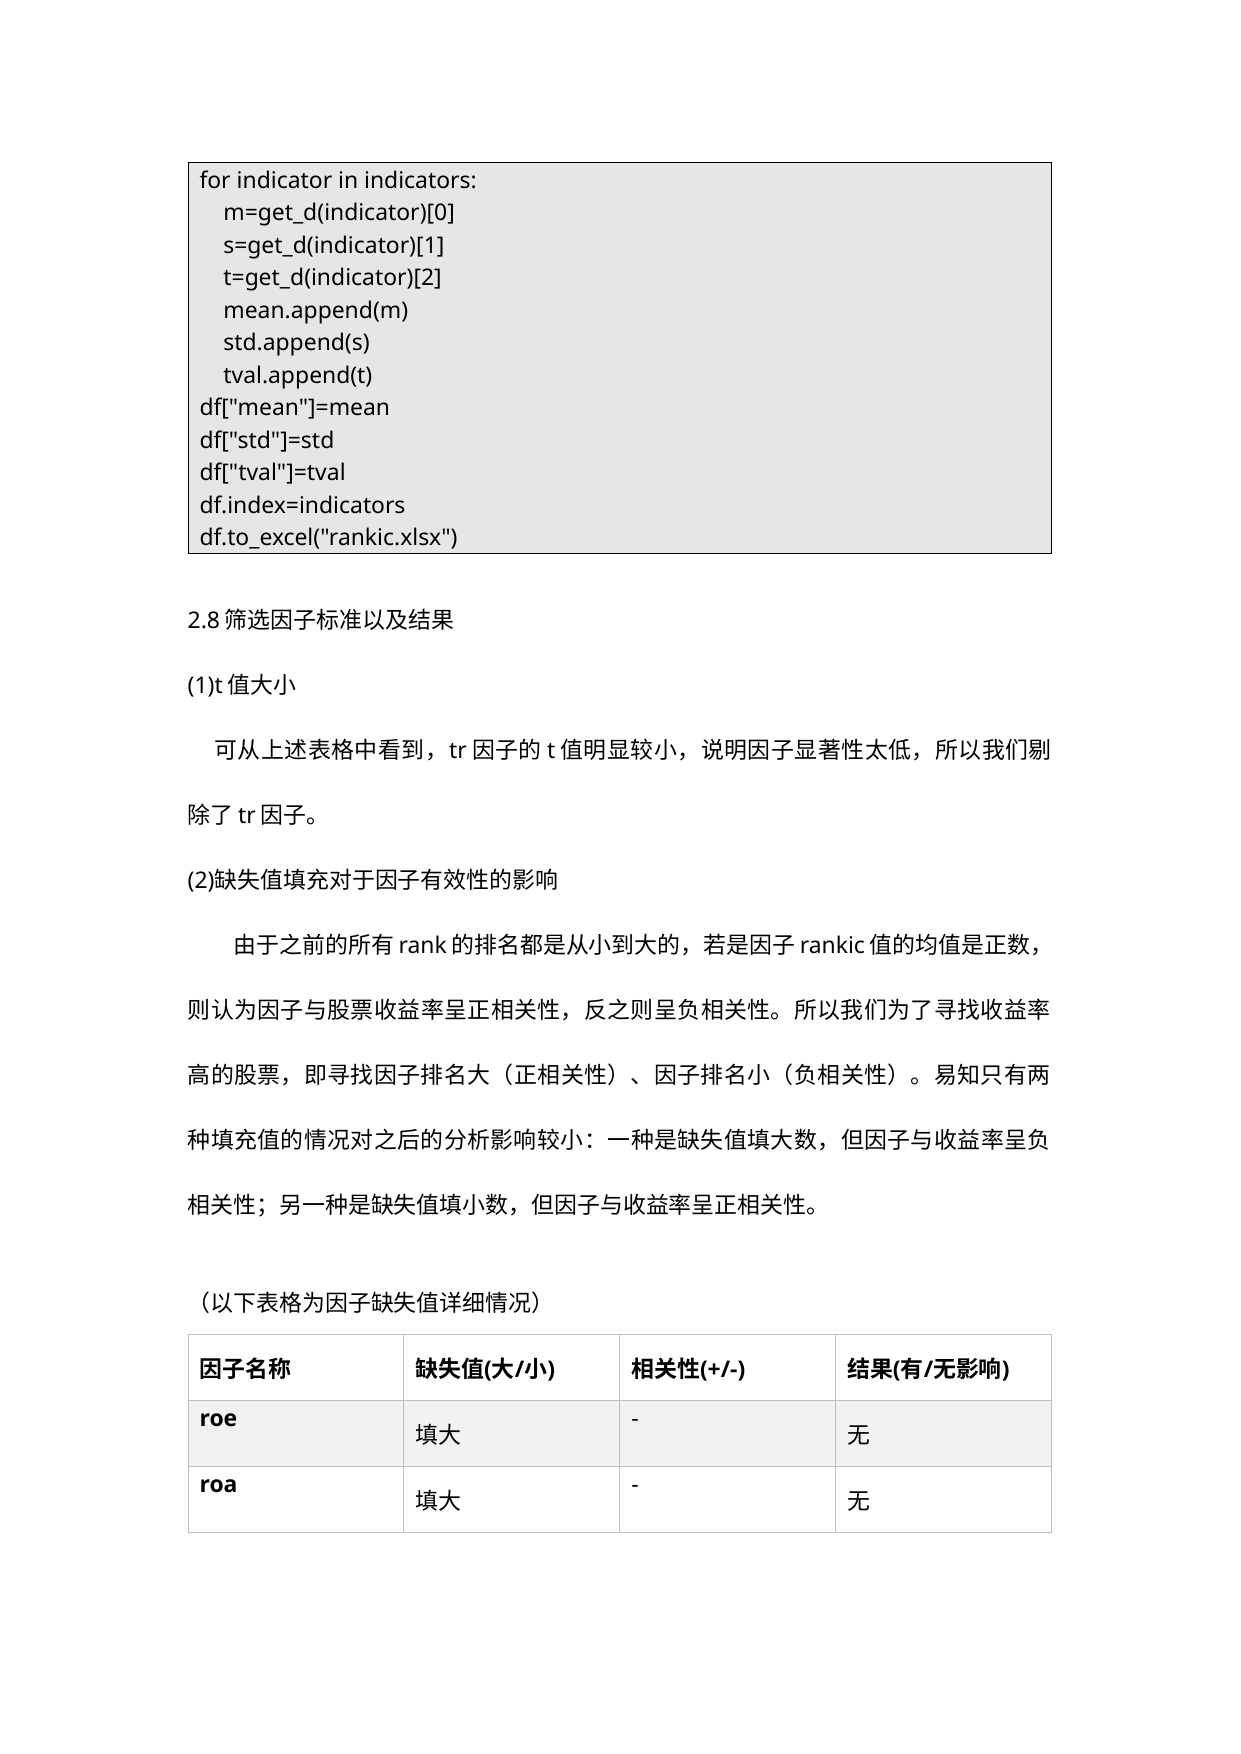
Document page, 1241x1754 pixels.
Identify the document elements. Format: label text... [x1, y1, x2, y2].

table_header 结果(有/无影响) [836, 1335, 1051, 1400]
text 2.8筛选因子标准以及结果 [187, 587, 1053, 652]
text 由于之前的所有rank的排名都是从小到大的，若是因子rankic值的均值是正数，则认为因子与股票收益率呈正相关性，反之则呈负相关性。所以我们为了寻找收益率高的股票，即寻找因子排名大（正相关性）、因子排名小（负相关性）。易知只有两种填充值的情况对之后的分析影响较小：一种是缺失值填大数，但因子与收益率呈负相关性；另一种是缺失值填小数，但因子与收益率呈正相关性。 [187, 912, 1053, 1237]
text (2)缺失值填充对于因子有效性的影响 [187, 847, 1053, 912]
table_cell 无 [836, 1467, 1051, 1532]
text （以下表格为因子缺失值详细情况） [187, 1269, 1053, 1334]
table_cell 无 [836, 1401, 1051, 1466]
table_header 缺失值(大/小) [404, 1335, 619, 1400]
table_cell roe [189, 1401, 403, 1466]
text 可从上述表格中看到，tr因子的t值明显较小，说明因子显著性太低，所以我们剔除了tr因子。 [187, 717, 1053, 847]
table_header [189, 163, 1051, 553]
table_header 相关性(+/-) [620, 1335, 835, 1400]
table_cell roa [189, 1467, 403, 1532]
table_cell - [620, 1467, 835, 1532]
table_cell 填大 [404, 1401, 619, 1466]
table_cell 填大 [404, 1467, 619, 1532]
table_cell - [620, 1401, 835, 1466]
table_header 因子名称 [189, 1335, 403, 1400]
text (1)t值大小 [187, 652, 1053, 717]
